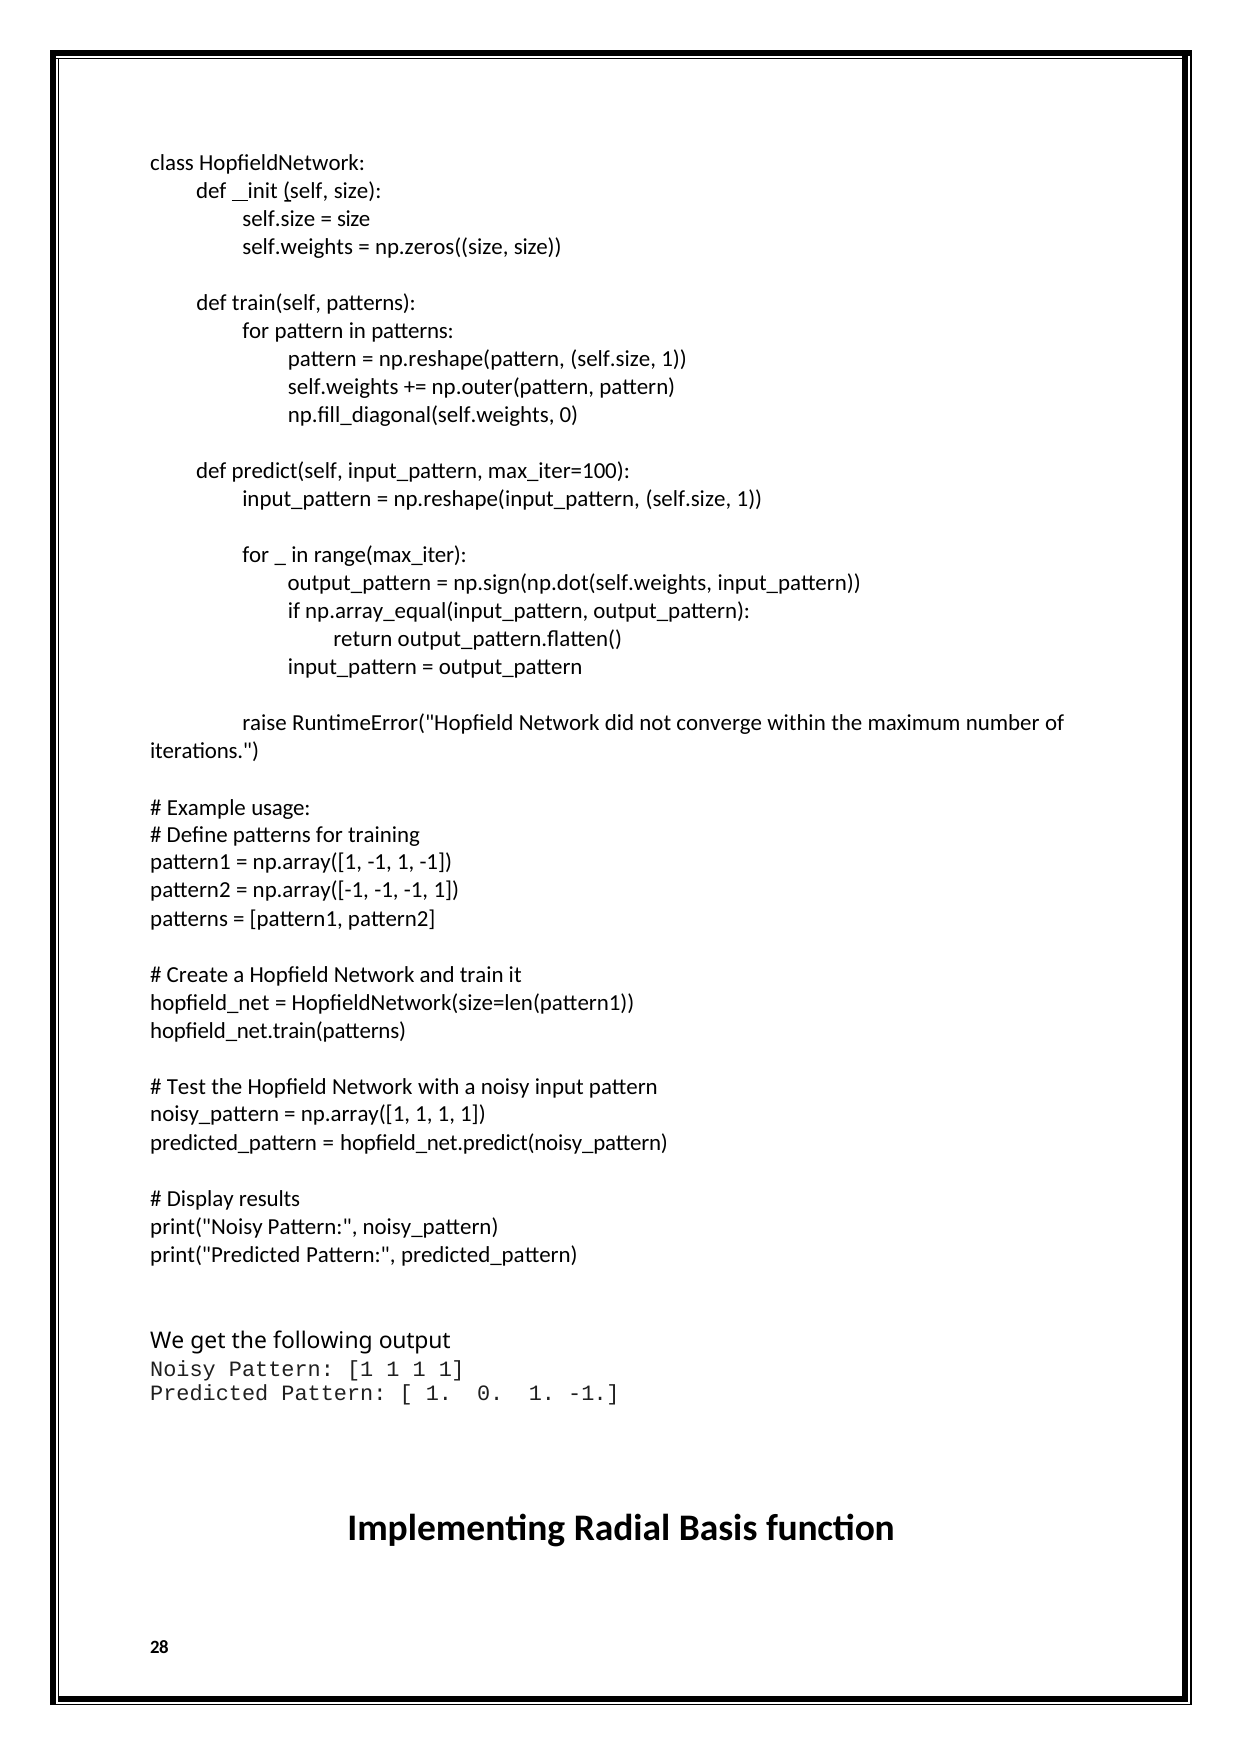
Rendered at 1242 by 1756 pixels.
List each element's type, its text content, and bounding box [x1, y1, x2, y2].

text print("Noisy Pattern:", noisy_pattern) print("Predicted Pattern:", predicted_pattern) [150, 1212, 640, 1268]
text return output_pattern.flatten() input_pattern = output_pattern [288, 624, 729, 680]
text def predict(self, input_pattern, max_iter=100): input_pattern = np.reshape(input_pattern, (self.size, 1)) [196, 456, 762, 512]
text class HopfieldNetwork: def init (self, size): [150, 148, 393, 204]
text pattern = np.reshape(pattern, (self.size, 1)) self.weights += np.outer(pattern, pattern) np.fill_diagonal(self.weights, 0) [288, 344, 729, 428]
text # Display results [150, 1184, 1168, 1212]
text output_pattern = np.sign(np.dot(self.weights, input_pattern)) if np.array_equal(input_pattern, output_pattern): [287, 568, 869, 624]
text We get the following output [150, 1324, 1168, 1355]
text predicted_pattern = hopfield_net.predict(noisy_pattern) [150, 1128, 1168, 1156]
subtitle Implementing Radial Basis function [202, 1504, 1039, 1550]
text # Example usage: [150, 793, 1168, 821]
text Noisy Pattern: [1 1 1 1] [150, 1357, 1168, 1381]
text self.weights = np.zeros((size, size)) [242, 232, 1168, 260]
text for pattern in patterns: [242, 316, 1168, 344]
text # Define patterns for training pattern1 = np.array([1, -1, 1, -1]) [150, 821, 465, 876]
text Predicted Pattern: [ 1. 0. 1. -1.] [150, 1381, 1168, 1405]
text raise RuntimeError("Hopfield Network did not converge within the maximum number of iterations.") [150, 708, 1072, 764]
text for _ in range(max_iter): [242, 540, 1168, 568]
text def train(self, patterns): [196, 288, 1168, 316]
text # Test the Hopfield Network with a noisy input pattern noisy_pattern = np.array([1, 1, 1, 1]) [150, 1073, 729, 1128]
text self.size = size [242, 204, 1168, 232]
text # Create a Hopfield Network and train it hopfield_net = HopfieldNetwork(size=len(pattern1)) hopfield_net.train(patterns) [150, 960, 640, 1044]
text pattern2 = np.array([-1, -1, -1, 1]) patterns = [pattern1, pattern2] [150, 876, 465, 932]
